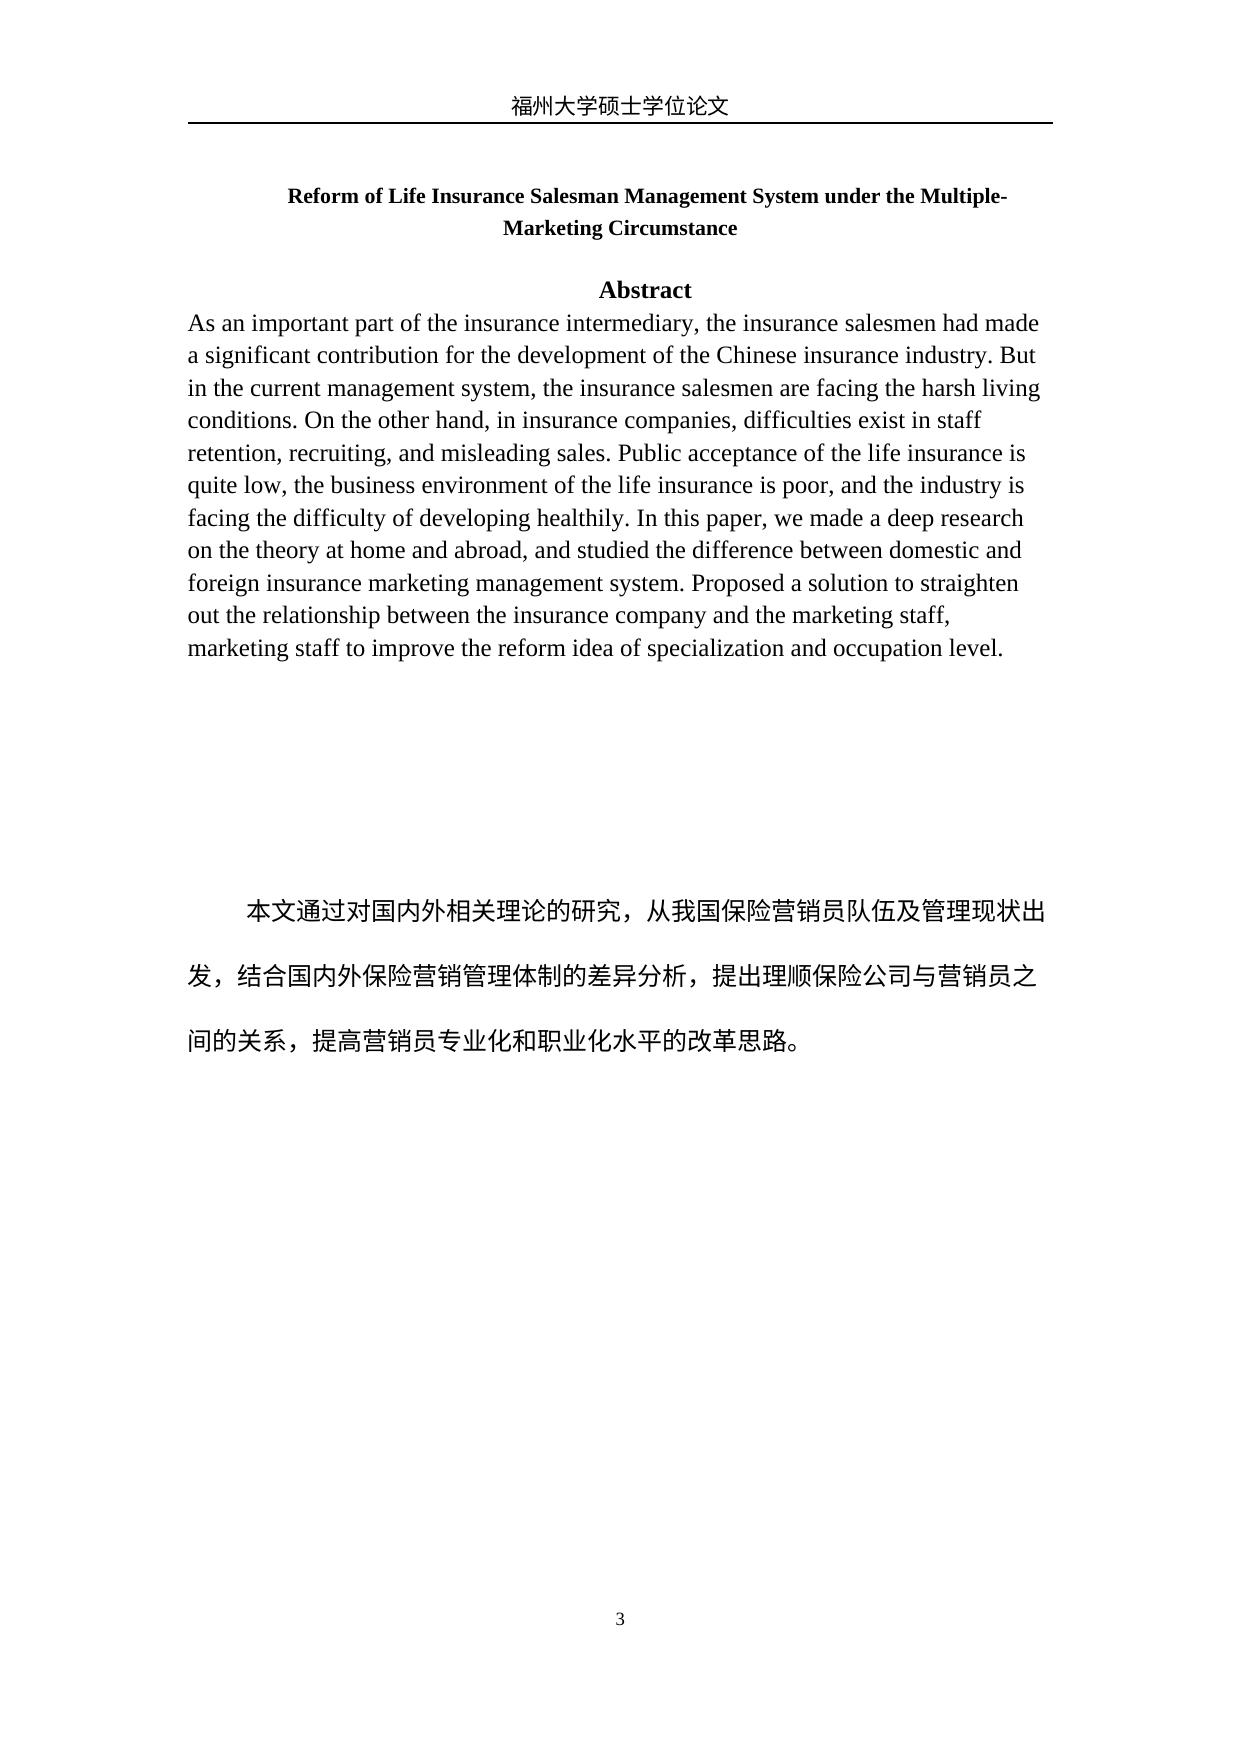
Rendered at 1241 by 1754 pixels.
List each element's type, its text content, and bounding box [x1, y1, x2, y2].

text 本文通过对国内外相关理论的研究，从我国保险营销员队伍及管理现状出发，结合国内外保险营销管理体制的差异分析，提出理顺保险公司与营销员之间的关系，提高营销员专业化和职业化水平的改革思路。 [187, 877, 1053, 1072]
text Abstract [187, 273, 1053, 306]
text Reform of Life Insurance Salesman Management System under the Multiple-Marketing Circumstance [187, 179, 1053, 244]
text As an important part of the insurance intermediary, the insurance salesmen had made a significant contribution for the development of the Chinese insurance industry. But in the current management system, the insurance salesmen are facing the harsh living conditions. On the other hand, in insurance companies, difficulties exist in staff retention, recruiting, and misleading sales. Public acceptance of the life insurance is quite low, the business environment of the life insurance is poor, and the industry is facing the difficulty of developing healthily. In this paper, we made a deep research on the theory at home and abroad, and studied the difference between domestic and foreign insurance marketing management system. Proposed a solution to straighten out the relationship between the insurance company and the marketing staff, marketing staff to improve the reform idea of specialization and occupation level. [187, 306, 1053, 663]
